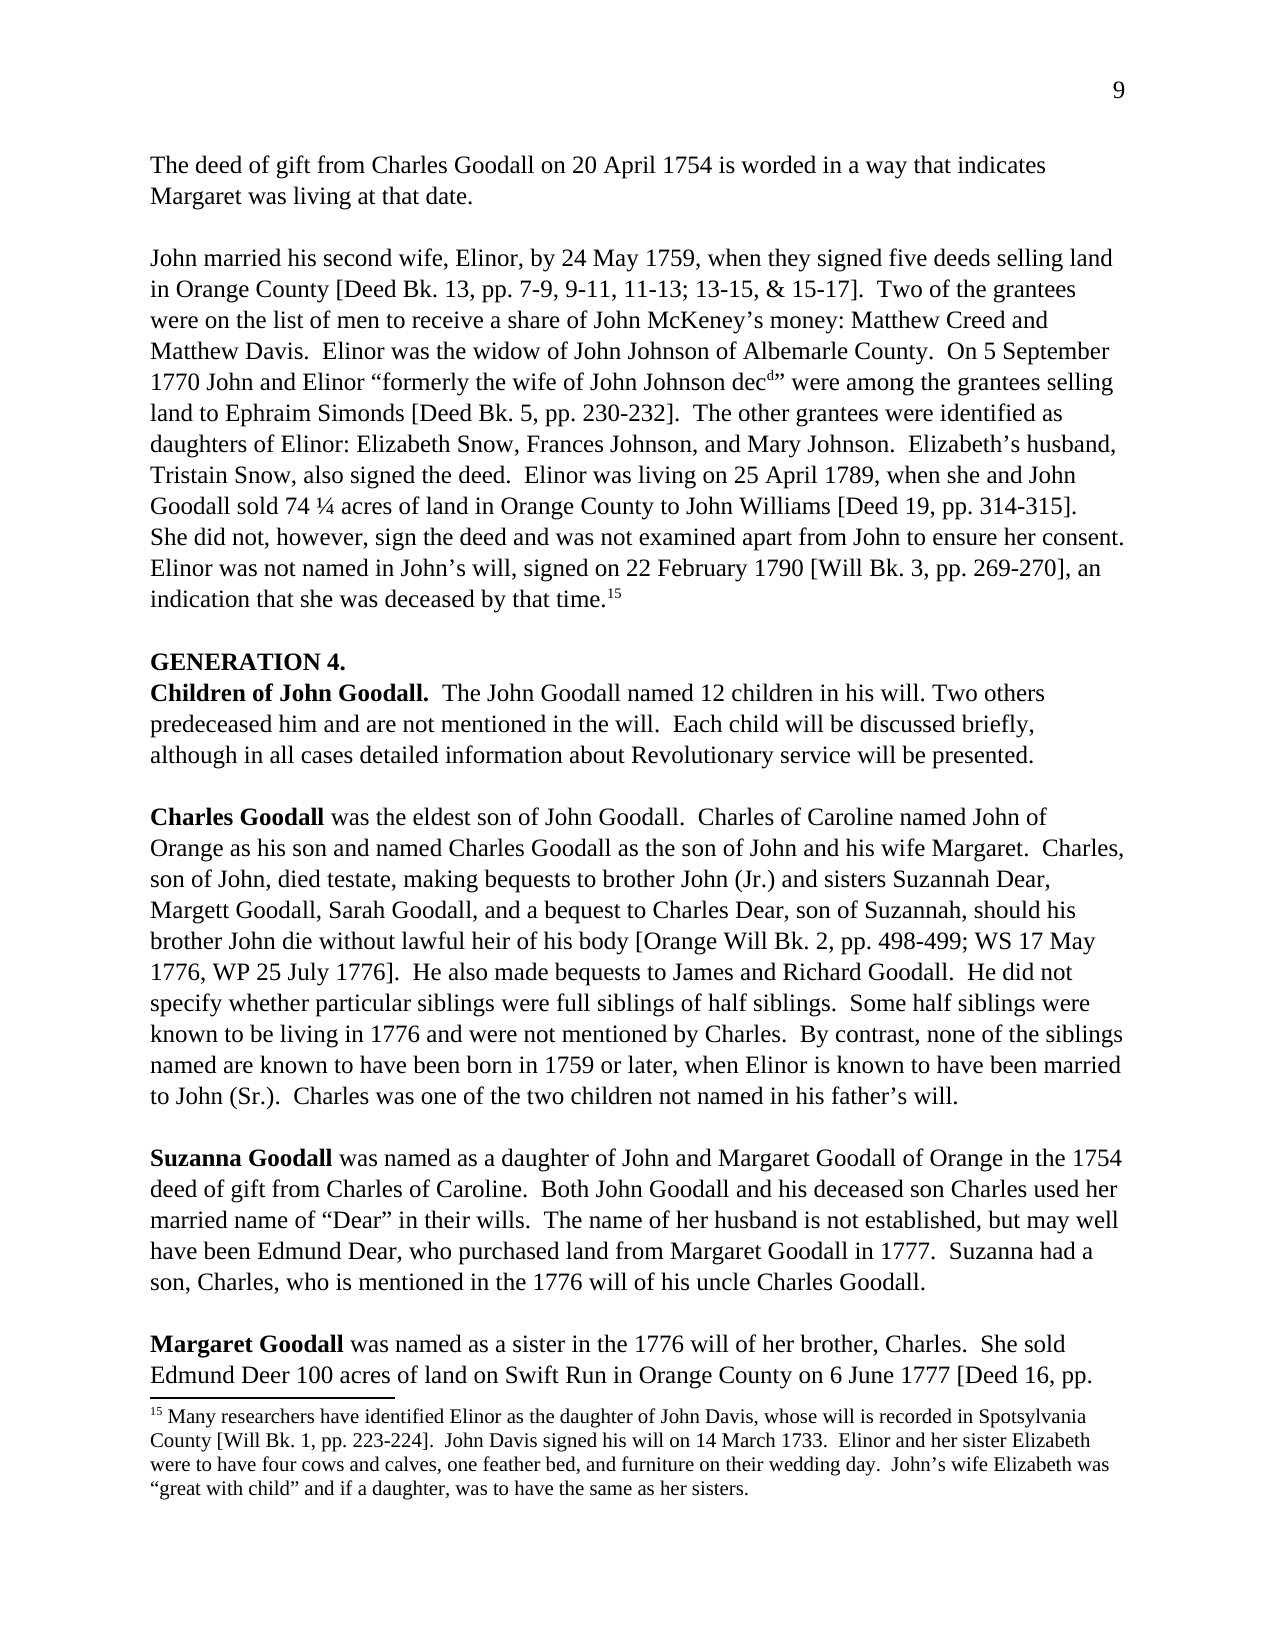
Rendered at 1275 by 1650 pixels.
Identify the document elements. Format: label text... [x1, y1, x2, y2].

text Charles Goodall was the eldest son of John Goodall. Charles of Caroline named John of Orange as his son and named Charles Goodall as the son of John and his wife Margaret. Charles, son of John, died testate, making bequests to brother John (Jr.) and sisters Suzannah Dear, Margett Goodall, Sarah Goodall, and a bequest to Charles Dear, son of Suzannah, should his brother John die without lawful heir of his body [Orange Will Bk. 2, pp. 498-499; WS 17 May 1776, WP 25 July 1776]. He also made bequests to James and Richard Goodall. He did not specify whether particular siblings were full siblings of half siblings. Some half siblings were known to be living in 1776 and were not mentioned by Charles. By contrast, none of the siblings named are known to have been born in 1759 or later, when Elinor is known to have been married to John (Sr.). Charles was one of the two children not named in his father’s will. [150, 802, 1125, 1110]
text John married his second wife, Elinor, by 24 May 1759, when they signed five deeds selling land in Orange County [Deed Bk. 13, pp. 7-9, 9-11, 11-13; 13-15, & 15-17]. Two of the grantees were on the list of men to receive a share of John McKeney’s money: Matthew Creed and Matthew Davis. Elinor was the widow of John Johnson of Albemarle County. On 5 September 1770 John and Elinor “formerly the wife of John Johnson decd” were among the grantees selling land to Ephraim Simonds [Deed Bk. 5, pp. 230-232]. The other grantees were identified as daughters of Elinor: Elizabeth Snow, Frances Johnson, and Mary Johnson. Elizabeth’s husband, Tristain Snow, also signed the deed. Elinor was living on 25 April 1789, when she and John Goodall sold 74 ¼ acres of land in Orange County to John Williams [Deed 19, pp. 314-315]. She did not, however, sign the deed and was not examined apart from John to ensure her consent. Elinor was not named in John’s will, signed on 22 February 1790 [Will Bk. 3, pp. 269-270], an indication that she was deceased by that time. [150, 243, 1125, 613]
text Children of John Goodall. The John Goodall named 12 children in his will. Two others predeceased him and are not mentioned in the will. Each child will be discussed briefly, although in all cases detailed information about Revolutionary service will be presented. [150, 678, 1125, 768]
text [150, 1329, 1125, 1389]
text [150, 150, 1125, 210]
text GENERATION 4. [150, 647, 1125, 675]
text Suzanna Goodall was named as a daughter of John and Margaret Goodall of Orange in the 1754 deed of gift from Charles of Caroline. Both John Goodall and his deceased son Charles used her married name of “Dear” in their wills. The name of her husband is not established, but may well have been Edmund Dear, who purchased land from Margaret Goodall in 1777. Suzanna had a son, Charles, who is mentioned in the 1776 will of his uncle Charles Goodall. [150, 1143, 1125, 1296]
